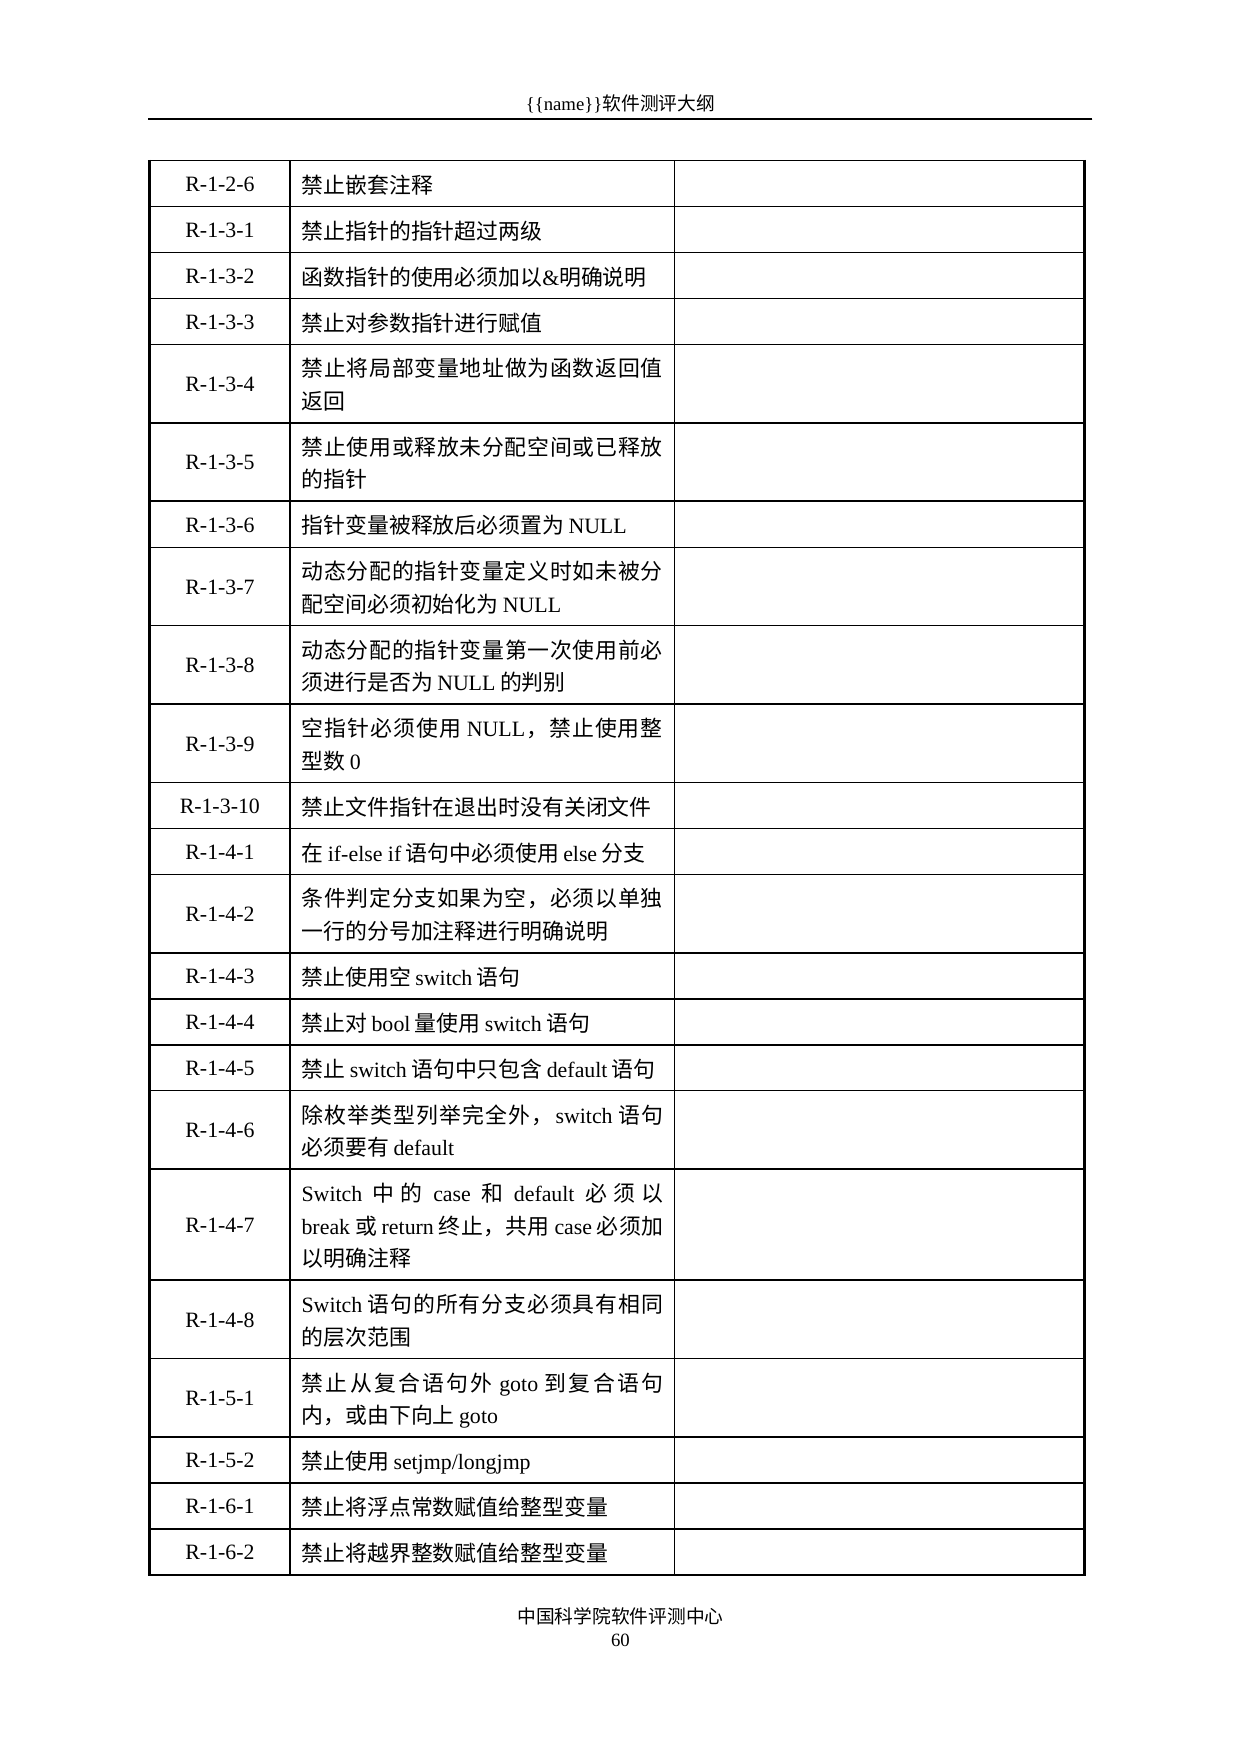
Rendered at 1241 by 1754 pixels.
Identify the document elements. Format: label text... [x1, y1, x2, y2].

table_cell R-1-4-3 [151, 954, 289, 998]
table_cell R-1-4-5 [151, 1046, 289, 1090]
table_cell 指针变量被释放后必须置为NULL [291, 502, 674, 546]
table_cell [675, 502, 1083, 546]
table_cell [675, 626, 1083, 703]
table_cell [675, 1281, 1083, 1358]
table_cell 函数指针的使用必须加以&明确说明 [291, 253, 674, 298]
table_cell 动态分配的指针变量第一次使用前必须进行是否为NULL的判别 [291, 626, 674, 703]
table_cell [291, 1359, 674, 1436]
table_cell [675, 875, 1083, 952]
table_cell R-1-3-1 [151, 207, 289, 252]
table_cell [675, 345, 1083, 422]
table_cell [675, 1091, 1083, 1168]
table_cell R-1-3-8 [151, 626, 289, 703]
table_cell 条件判定分支如果为空，必须以单独一行的分号加注释进行明确说明 [291, 875, 674, 952]
table_cell [675, 1046, 1083, 1090]
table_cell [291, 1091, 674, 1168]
table_cell 禁止对bool量使用switch语句 [291, 1000, 674, 1044]
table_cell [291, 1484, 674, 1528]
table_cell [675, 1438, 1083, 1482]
table_cell 空指针必须使用NULL，禁止使用整型数0 [291, 705, 674, 782]
table_cell [675, 1000, 1083, 1044]
table_cell [675, 705, 1083, 782]
table_cell 禁止使用空switch语句 [291, 954, 674, 998]
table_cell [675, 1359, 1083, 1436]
table_cell R-1-3-4 [151, 345, 289, 422]
table_cell 在if-else if语句中必须使用else分支 [291, 829, 674, 873]
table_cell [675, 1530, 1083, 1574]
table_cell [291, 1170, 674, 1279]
table_cell 禁止文件指针在退出时没有关闭文件 [291, 783, 674, 828]
table_cell [675, 783, 1083, 828]
table_cell 禁止嵌套注释 [291, 161, 674, 206]
table_cell R-1-3-5 [151, 424, 289, 500]
table_cell 禁止指针的指针超过两级 [291, 207, 674, 252]
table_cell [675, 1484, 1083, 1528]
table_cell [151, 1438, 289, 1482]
table_cell R-1-3-9 [151, 705, 289, 782]
table_cell R-1-2-6 [151, 161, 289, 206]
table_cell 禁止使用或释放未分配空间或已释放的指针 [291, 424, 674, 500]
table_cell [675, 207, 1083, 252]
table_cell R-1-3-6 [151, 502, 289, 546]
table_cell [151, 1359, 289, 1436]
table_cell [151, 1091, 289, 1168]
table_cell [675, 299, 1083, 343]
table_cell R-1-3-3 [151, 299, 289, 343]
table_cell R-1-3-2 [151, 253, 289, 298]
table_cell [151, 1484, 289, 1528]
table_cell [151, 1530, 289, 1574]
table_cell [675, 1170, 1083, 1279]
table_cell R-1-4-1 [151, 829, 289, 873]
table_cell 动态分配的指针变量定义时如未被分配空间必须初始化为NULL [291, 548, 674, 625]
table_cell R-1-4-4 [151, 1000, 289, 1044]
table_cell [675, 253, 1083, 298]
table_cell [675, 829, 1083, 873]
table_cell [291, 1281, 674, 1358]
table_cell [675, 548, 1083, 625]
table_cell 禁止将局部变量地址做为函数返回值返回 [291, 345, 674, 422]
table_cell R-1-4-2 [151, 875, 289, 952]
table_cell 禁止对参数指针进行赋值 [291, 299, 674, 343]
table_cell [675, 424, 1083, 500]
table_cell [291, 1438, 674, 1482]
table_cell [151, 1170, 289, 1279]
table_cell [675, 161, 1083, 206]
table_cell R-1-3-10 [151, 783, 289, 828]
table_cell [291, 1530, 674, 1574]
table_cell R-1-3-7 [151, 548, 289, 625]
table_cell 禁止switch语句中只包含default语句 [291, 1046, 674, 1090]
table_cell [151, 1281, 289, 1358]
table_cell [675, 954, 1083, 998]
